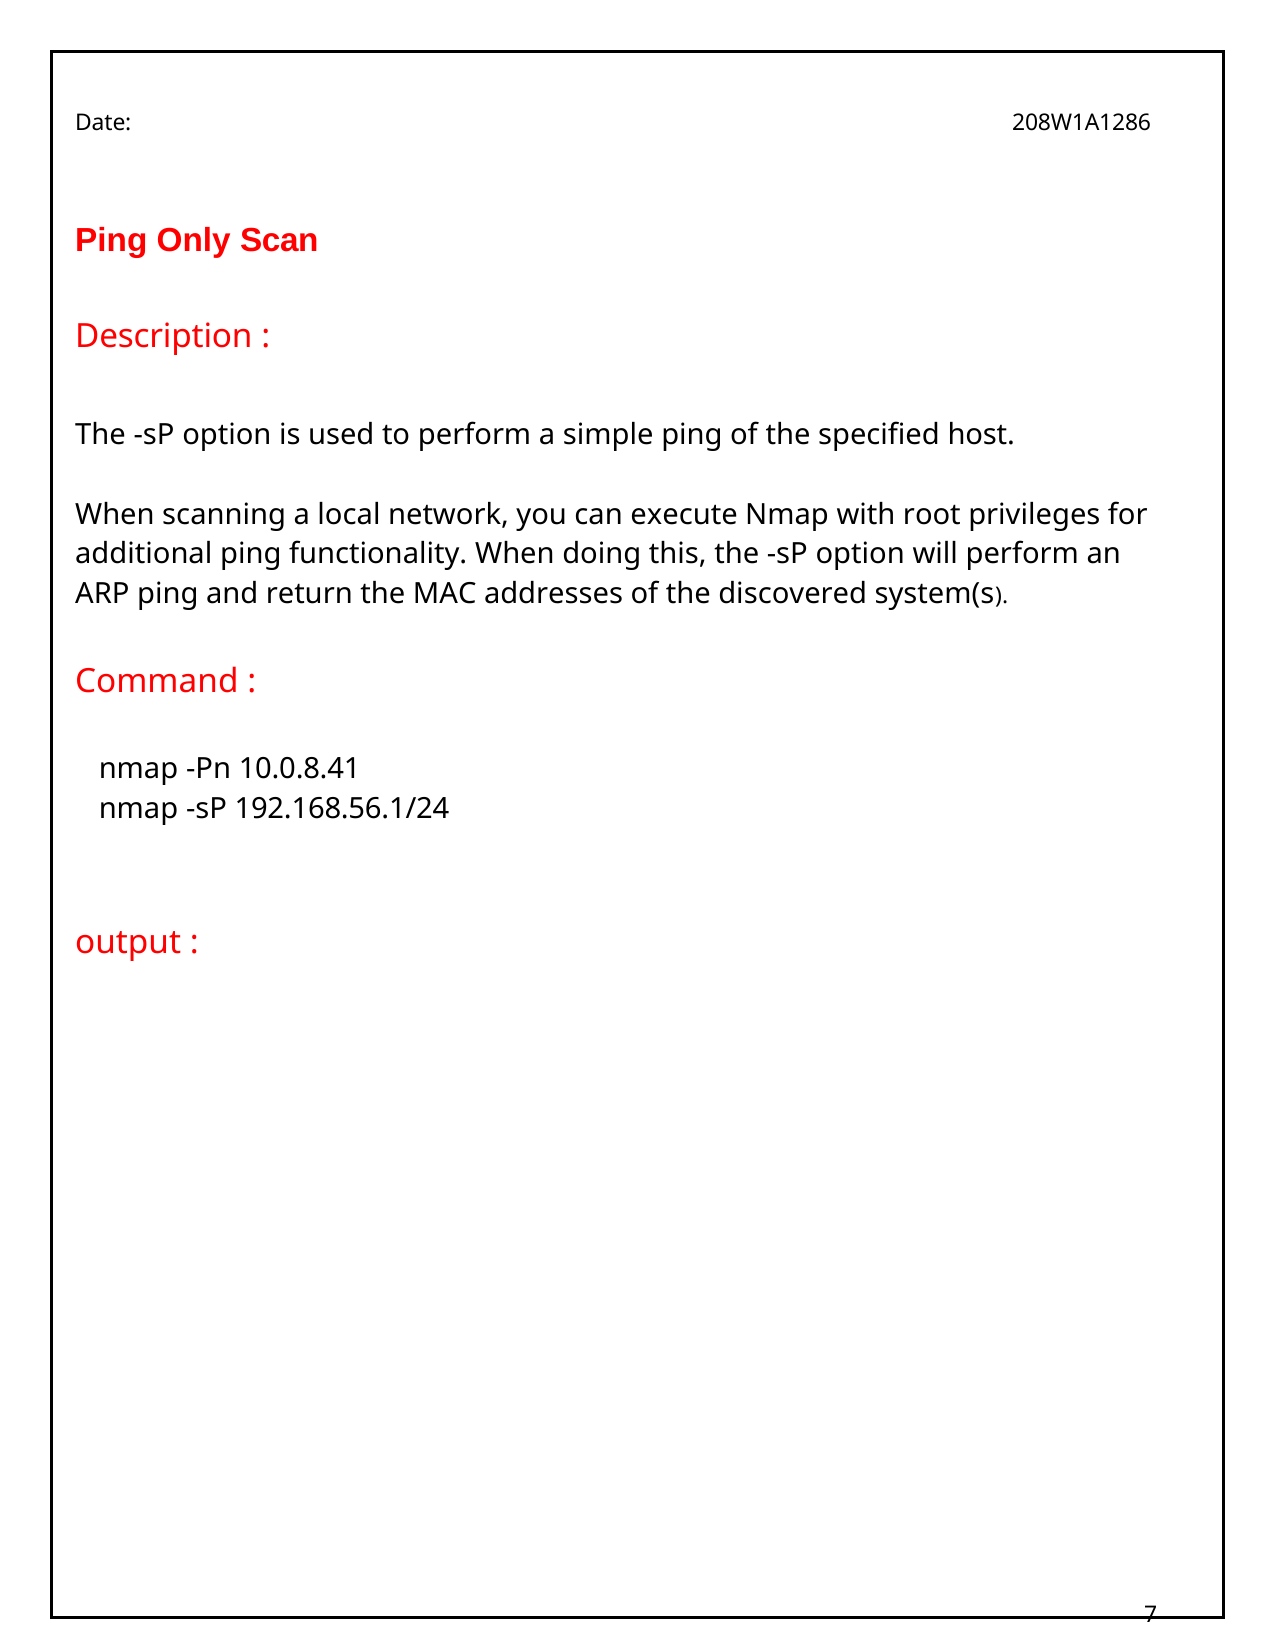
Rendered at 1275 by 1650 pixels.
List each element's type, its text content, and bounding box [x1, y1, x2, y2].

text When scanning a local network, you can execute Nmap with root privileges for additional ping functionality. When doing this, the -sP option will perform an ARP ping and return the MAC addresses of the discovered system(s). [75, 493, 1159, 612]
text output : [75, 918, 1181, 963]
text The -sP option is used to perform a simple ping of the specified host. [75, 413, 1181, 453]
text nmap -Pn 10.0.8.41 [98, 747, 1181, 787]
text nmap -sP 192.168.56.1/24 [98, 787, 1181, 827]
text Description : [75, 312, 1181, 357]
text Command : [75, 657, 1181, 702]
subtitle Ping Only Scan [75, 220, 1181, 259]
